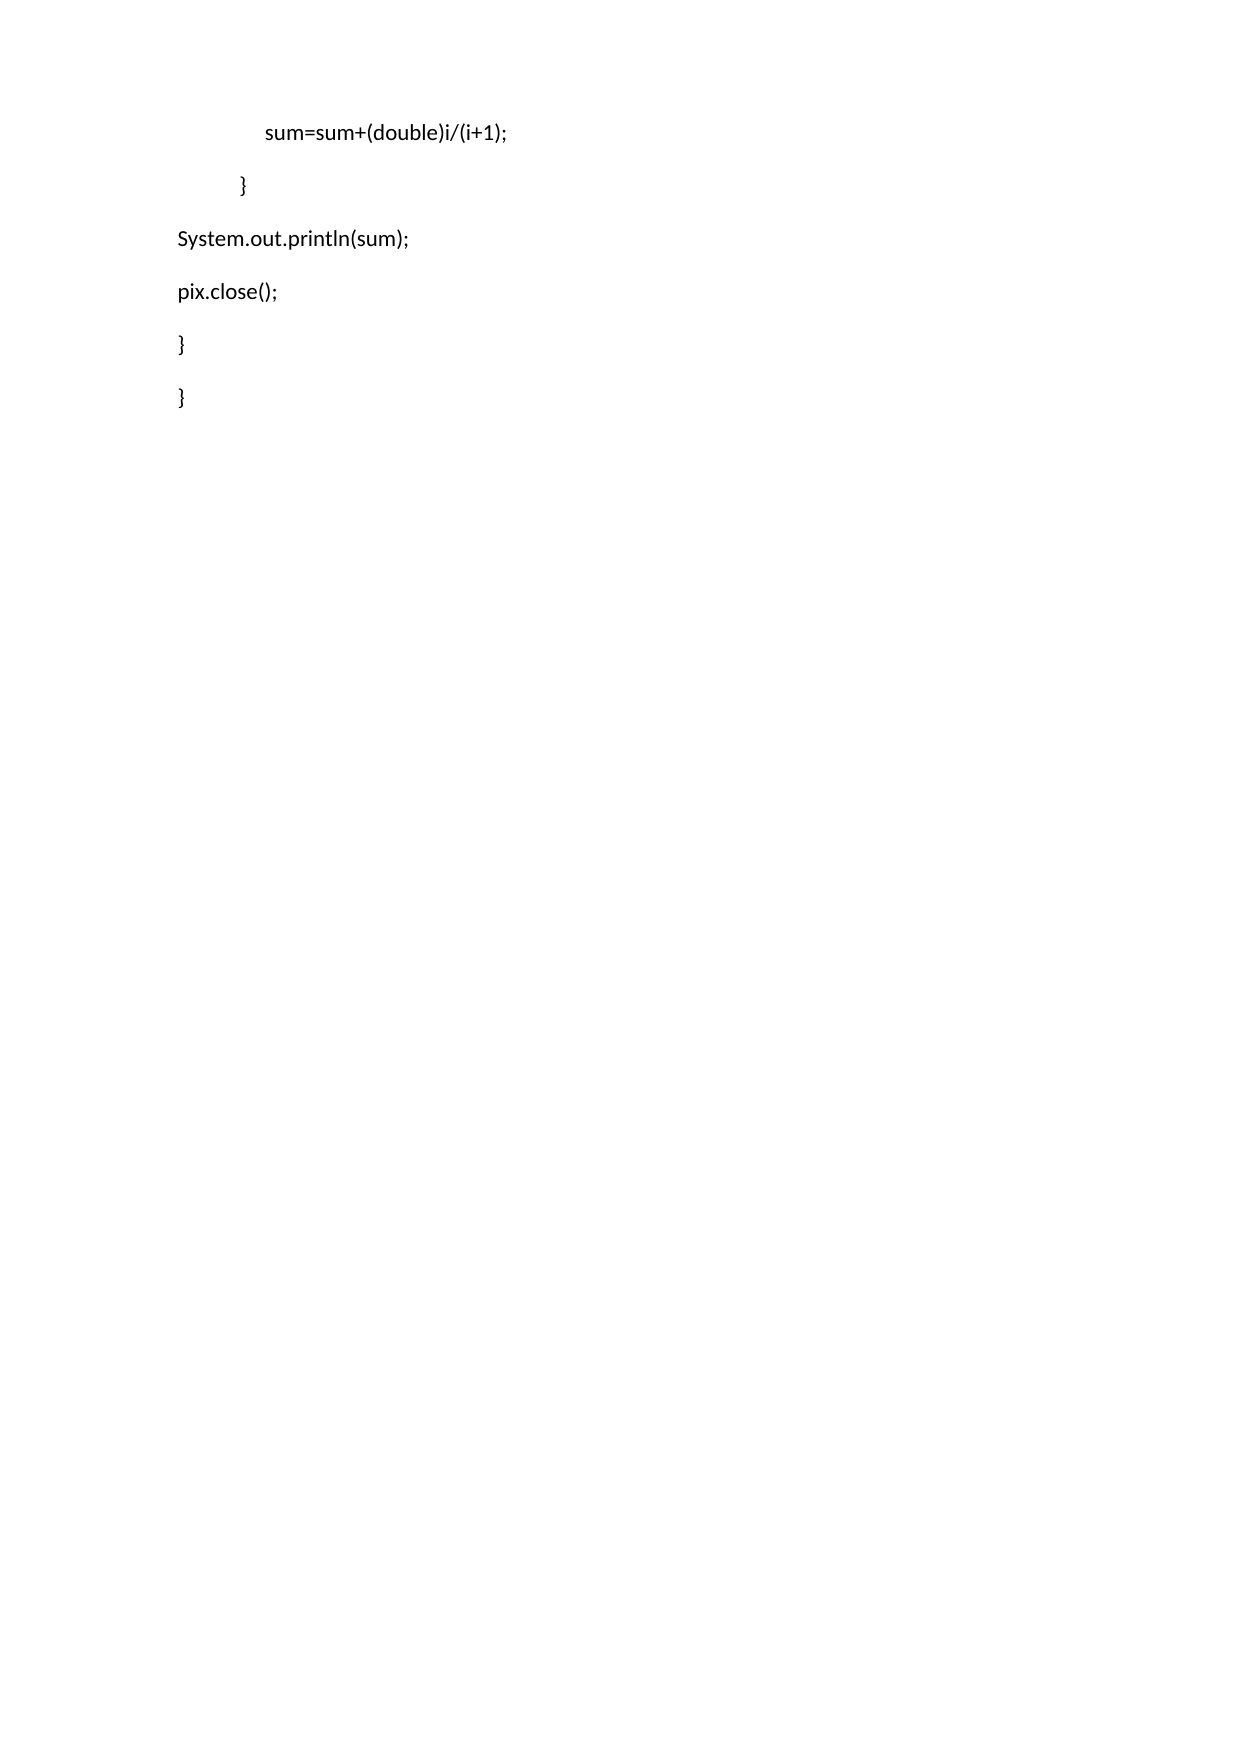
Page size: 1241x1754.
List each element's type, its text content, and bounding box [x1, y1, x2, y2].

text } [177, 171, 1152, 199]
text } [177, 330, 1152, 358]
text } [177, 383, 1152, 411]
text pix.close(); [177, 277, 1152, 305]
text sum=sum+(double)i/(i+1); [177, 118, 1152, 146]
text System.out.println(sum); [177, 224, 1152, 252]
